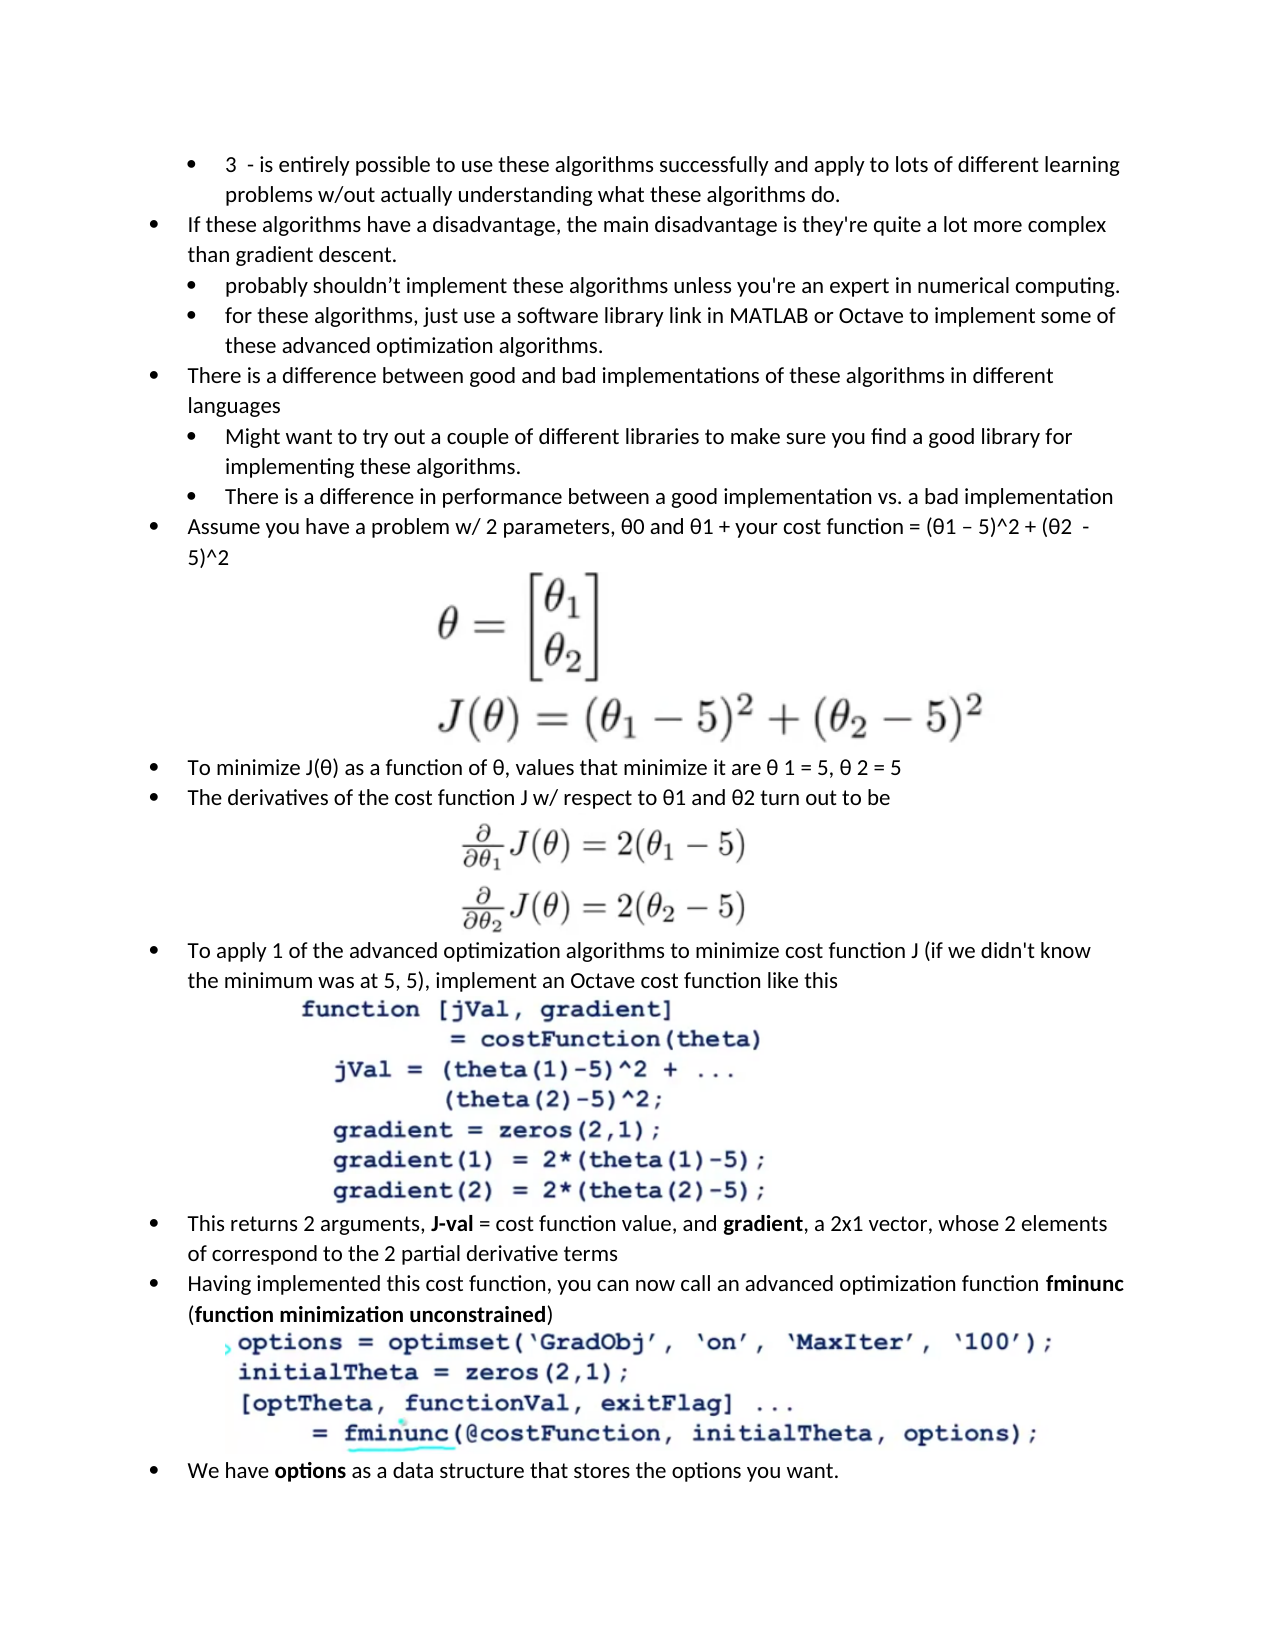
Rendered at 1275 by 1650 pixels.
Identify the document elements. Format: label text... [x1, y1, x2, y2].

list Assume you have a problem w/ 2 parameters, θ0 and θ1 + your cost function = (θ1 – 5)^2 + (θ2 -5)^2 [150, 512, 1125, 571]
list Might want to try out a couple of different libraries to make sure you find a good library for implementing these algorithms. [187, 422, 1125, 480]
list To apply 1 of the advanced optimization algorithms to minimize cost function J (if we didn't know the minimum was at 5, 5), implement an Octave cost function like this [150, 936, 1125, 994]
list probably shouldn’t implement these algorithms unless you're an expert in numerical computing. [187, 271, 1125, 299]
list There is a difference between good and bad implementations of these algorithms in different languages [150, 361, 1125, 420]
list Having implemented this cost function, you can now call an advanced optimization function fminunc (function minimization unconstrained) [150, 1269, 1125, 1328]
list The derivatives of the cost function J w/ respect to θ1 and θ2 turn out to be [150, 783, 1125, 811]
list We have options as a data structure that stores the options you want. [150, 1456, 1125, 1484]
list There is a difference in performance between a good implementation vs. a bad implementation [187, 482, 1125, 510]
list To minimize J(θ) as a function of θ, values that minimize it are θ 1 = 5, θ 2 = 5 [150, 753, 1125, 781]
list If these algorithms have a disadvantage, the main disadvantage is they're quite a lot more complex than gradient descent. [150, 210, 1125, 269]
list for these algorithms, just use a software library link in MATLAB or Octave to implement some of these advanced optimization algorithms. [187, 301, 1125, 359]
picture [225, 1330, 1054, 1454]
list 3 - is entirely possible to use these algorithms successfully and apply to lots of different learning problems w/out actually understanding what these algorithms do. [187, 150, 1125, 208]
list This returns 2 arguments, J-val = cost function value, and gradient, a 2x1 vector, whose 2 elements of correspond to the 2 partial derivative terms [150, 1209, 1125, 1267]
picture [412, 572, 1025, 752]
picture [450, 813, 750, 935]
picture [300, 996, 772, 1207]
